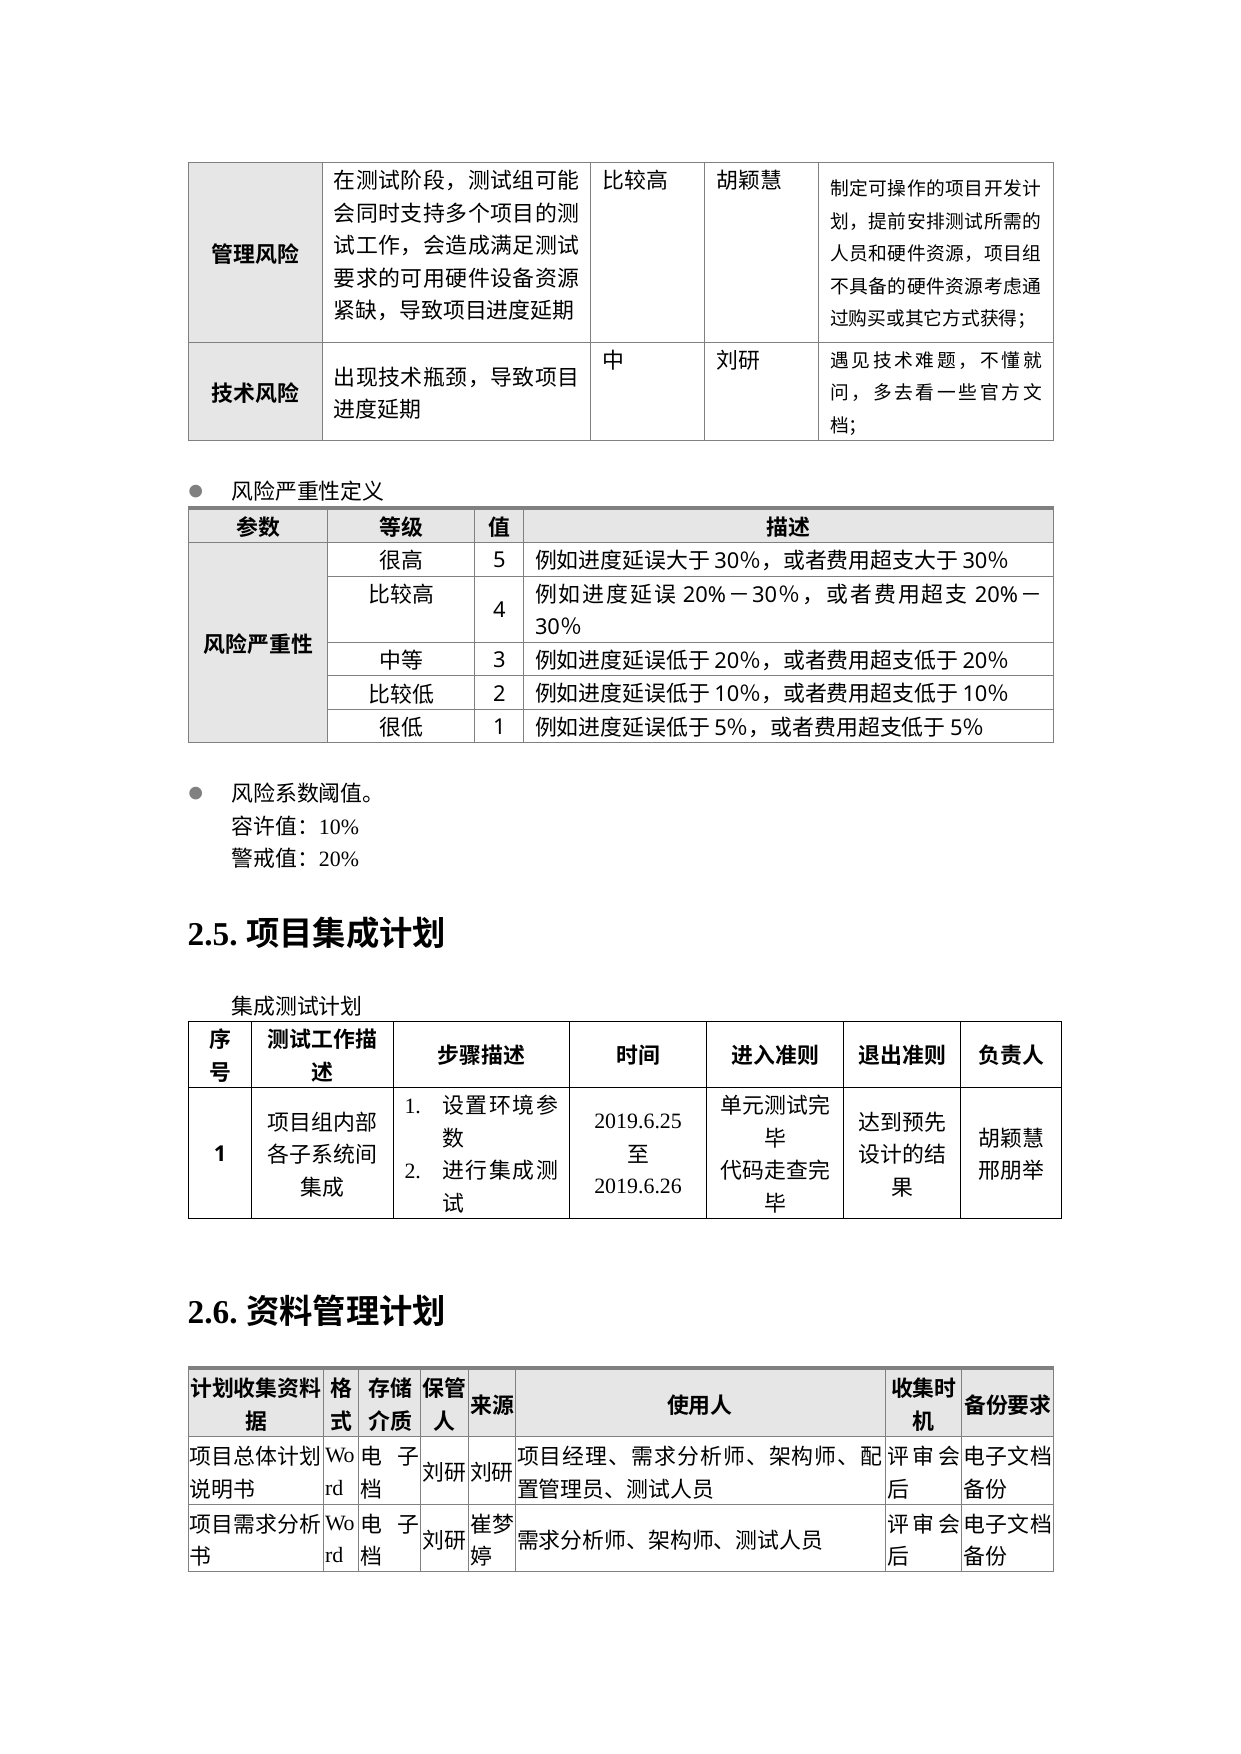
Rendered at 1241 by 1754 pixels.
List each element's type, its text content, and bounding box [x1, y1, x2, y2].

table_cell 例如进度延误低于20％，或者费用超支低于20％ [524, 643, 1053, 675]
table_cell 需求分析师、架构师、测试人员 [516, 1505, 885, 1571]
table_cell 中 [591, 343, 704, 440]
list 风险严重性定义 [187, 474, 1053, 506]
table_header 时间 [570, 1022, 706, 1087]
table_header 备份要求 [962, 1370, 1053, 1436]
table_cell 制定可操作的项目开发计划，提前安排测试所需的人员和硬件资源，项目组不具备的硬件资源考虑通过购买或其它方式获得； [819, 163, 1053, 342]
table_header 进入准则 [707, 1022, 843, 1087]
table_cell 技术风险 [189, 343, 322, 440]
table_header 存储介质 [359, 1370, 420, 1436]
table_cell 单元测试完毕 代码走查完毕 [707, 1088, 843, 1218]
table_cell 遇见技术难题，不懂就问，多去看一些官方文档； [819, 343, 1053, 440]
table_cell 项目需求分析书 [189, 1505, 323, 1571]
table_cell 在测试阶段，测试组可能会同时支持多个项目的测试工作，会造成满足测试要求的可用硬件设备资源紧缺，导致项目进度延期 [323, 163, 590, 342]
table_cell 很低 [328, 710, 474, 742]
table_cell 刘研 [469, 1437, 515, 1504]
table_cell 5 [475, 543, 523, 576]
table_cell 刘研 [421, 1505, 468, 1571]
table_header 值 [475, 510, 523, 542]
table_cell 很高 [328, 543, 474, 576]
table_cell 胡颖慧 邢朋举 [961, 1088, 1061, 1218]
table_cell 项目组内部各子系统间集成 [252, 1088, 393, 1218]
table_cell 崔梦婷 [469, 1505, 515, 1571]
table_cell 项目经理、需求分析师、架构师、配置管理员、测试人员 [516, 1437, 885, 1504]
table_header 测试工作描述 [252, 1022, 393, 1087]
subtitle 项目集成计划 [187, 898, 1053, 963]
table_cell 例如进度延误低于5％，或者费用超支低于5％ [524, 710, 1053, 742]
table_cell 评审会后 [886, 1505, 961, 1571]
table_cell 例如进度延误大于30％，或者费用超支大于30％ [524, 543, 1053, 576]
table_cell 刘研 [421, 1437, 468, 1504]
table_header 格式 [324, 1370, 358, 1436]
table_cell 电子档 [359, 1505, 420, 1571]
table_header 收集时机 [886, 1370, 961, 1436]
table_header 退出准则 [844, 1022, 960, 1087]
text 警戒值：20% [187, 841, 1053, 873]
table_cell 刘研 [705, 343, 818, 440]
table_cell 达到预先设计的结果 [844, 1088, 960, 1218]
table_cell Word [324, 1505, 358, 1571]
table_cell Word [324, 1437, 358, 1504]
table_header 描述 [524, 510, 1053, 542]
table_header 计划收集资料据 [189, 1370, 323, 1436]
table_cell 例如进度延误低于10％，或者费用超支低于10％ [524, 676, 1053, 709]
table_cell 例如进度延误20%－30％，或者费用超支20%－30％ [524, 577, 1053, 642]
table_cell 比较低 [328, 676, 474, 709]
table_cell 3 [475, 643, 523, 675]
text 容许值：10% [187, 808, 1053, 841]
table_header 步骤描述 [394, 1022, 569, 1087]
table_header 负责人 [961, 1022, 1061, 1087]
table_header 使用人 [516, 1370, 885, 1436]
subtitle 资料管理计划 [187, 1276, 1053, 1341]
table_cell 4 [475, 577, 523, 642]
table_cell 出现技术瓶颈，导致项目进度延期 [323, 343, 590, 440]
table_header 序号 [189, 1022, 251, 1087]
table_cell 电子文档备份 [962, 1505, 1053, 1571]
table_cell 中等 [328, 643, 474, 675]
table_cell 2 [475, 676, 523, 709]
list 风险系数阈值。 [187, 776, 1053, 808]
table_header 参数 [189, 510, 327, 542]
table_cell 比较高 [328, 577, 474, 642]
table_cell 电子文档备份 [962, 1437, 1053, 1504]
table_cell 2019.6.25 至 2019.6.26 [570, 1088, 706, 1218]
table_header 来源 [469, 1370, 515, 1436]
table_cell 设置环境参数 进行集成测试 [394, 1088, 569, 1218]
table_header 等级 [328, 510, 474, 542]
text 集成测试计划 [187, 988, 1053, 1021]
table_cell 比较高 [591, 163, 704, 342]
table_cell 电子档 [359, 1437, 420, 1504]
table_cell 1 [475, 710, 523, 742]
table_header 保管人 [421, 1370, 468, 1436]
table_cell 1 [189, 1088, 251, 1218]
table_cell 胡颖慧 [705, 163, 818, 342]
table_cell 管理风险 [189, 163, 322, 342]
table_cell 项目总体计划说明书 [189, 1437, 323, 1504]
table_cell 评审会后 [886, 1437, 961, 1504]
table_cell 风险严重性 [189, 543, 327, 742]
